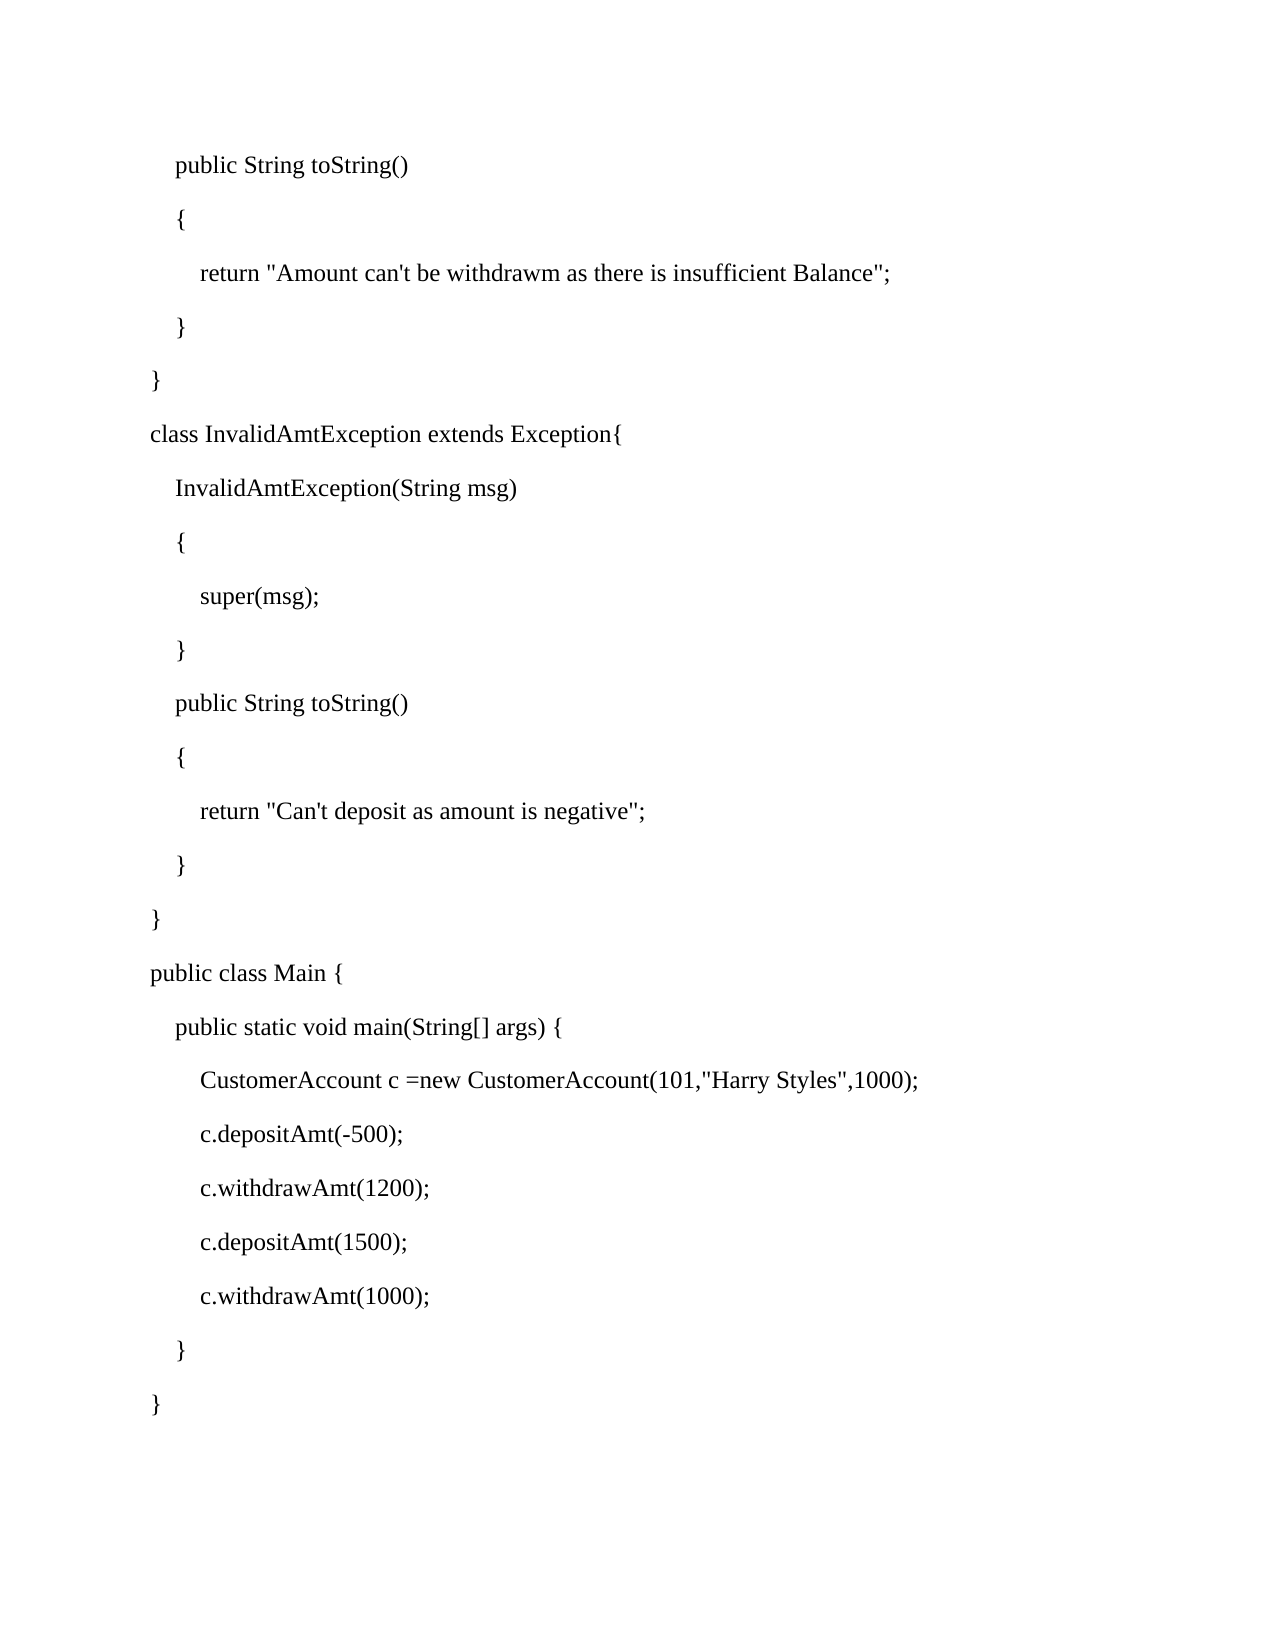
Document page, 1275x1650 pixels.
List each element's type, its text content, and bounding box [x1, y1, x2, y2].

text } [150, 1335, 1125, 1363]
text public class Main { [150, 958, 1125, 987]
text { [150, 742, 1125, 771]
text c.withdrawAmt(1000); [150, 1281, 1125, 1310]
text CustomerAccount c =new CustomerAccount(101,"Harry Styles",1000); [150, 1066, 1125, 1094]
text class InvalidAmtException extends Exception{ [150, 419, 1125, 448]
text super(msg); [150, 581, 1125, 609]
text public static void main(String[] args) { [150, 1012, 1125, 1040]
text InvalidAmtException(String msg) [150, 473, 1125, 502]
text public String toString() [150, 688, 1125, 717]
text } [150, 365, 1125, 394]
text } [150, 1389, 1125, 1417]
text return "Can't deposit as amount is negative"; [150, 796, 1125, 825]
text { [150, 204, 1125, 233]
text { [150, 527, 1125, 556]
text } [150, 850, 1125, 879]
text c.depositAmt(1500); [150, 1227, 1125, 1256]
text } [150, 904, 1125, 933]
text public String toString() [150, 150, 1125, 179]
text return "Amount can't be withdrawm as there is insufficient Balance"; [150, 258, 1125, 286]
text c.depositAmt(-500); [150, 1119, 1125, 1148]
text } [150, 312, 1125, 340]
text c.withdrawAmt(1200); [150, 1173, 1125, 1202]
text } [150, 635, 1125, 663]
